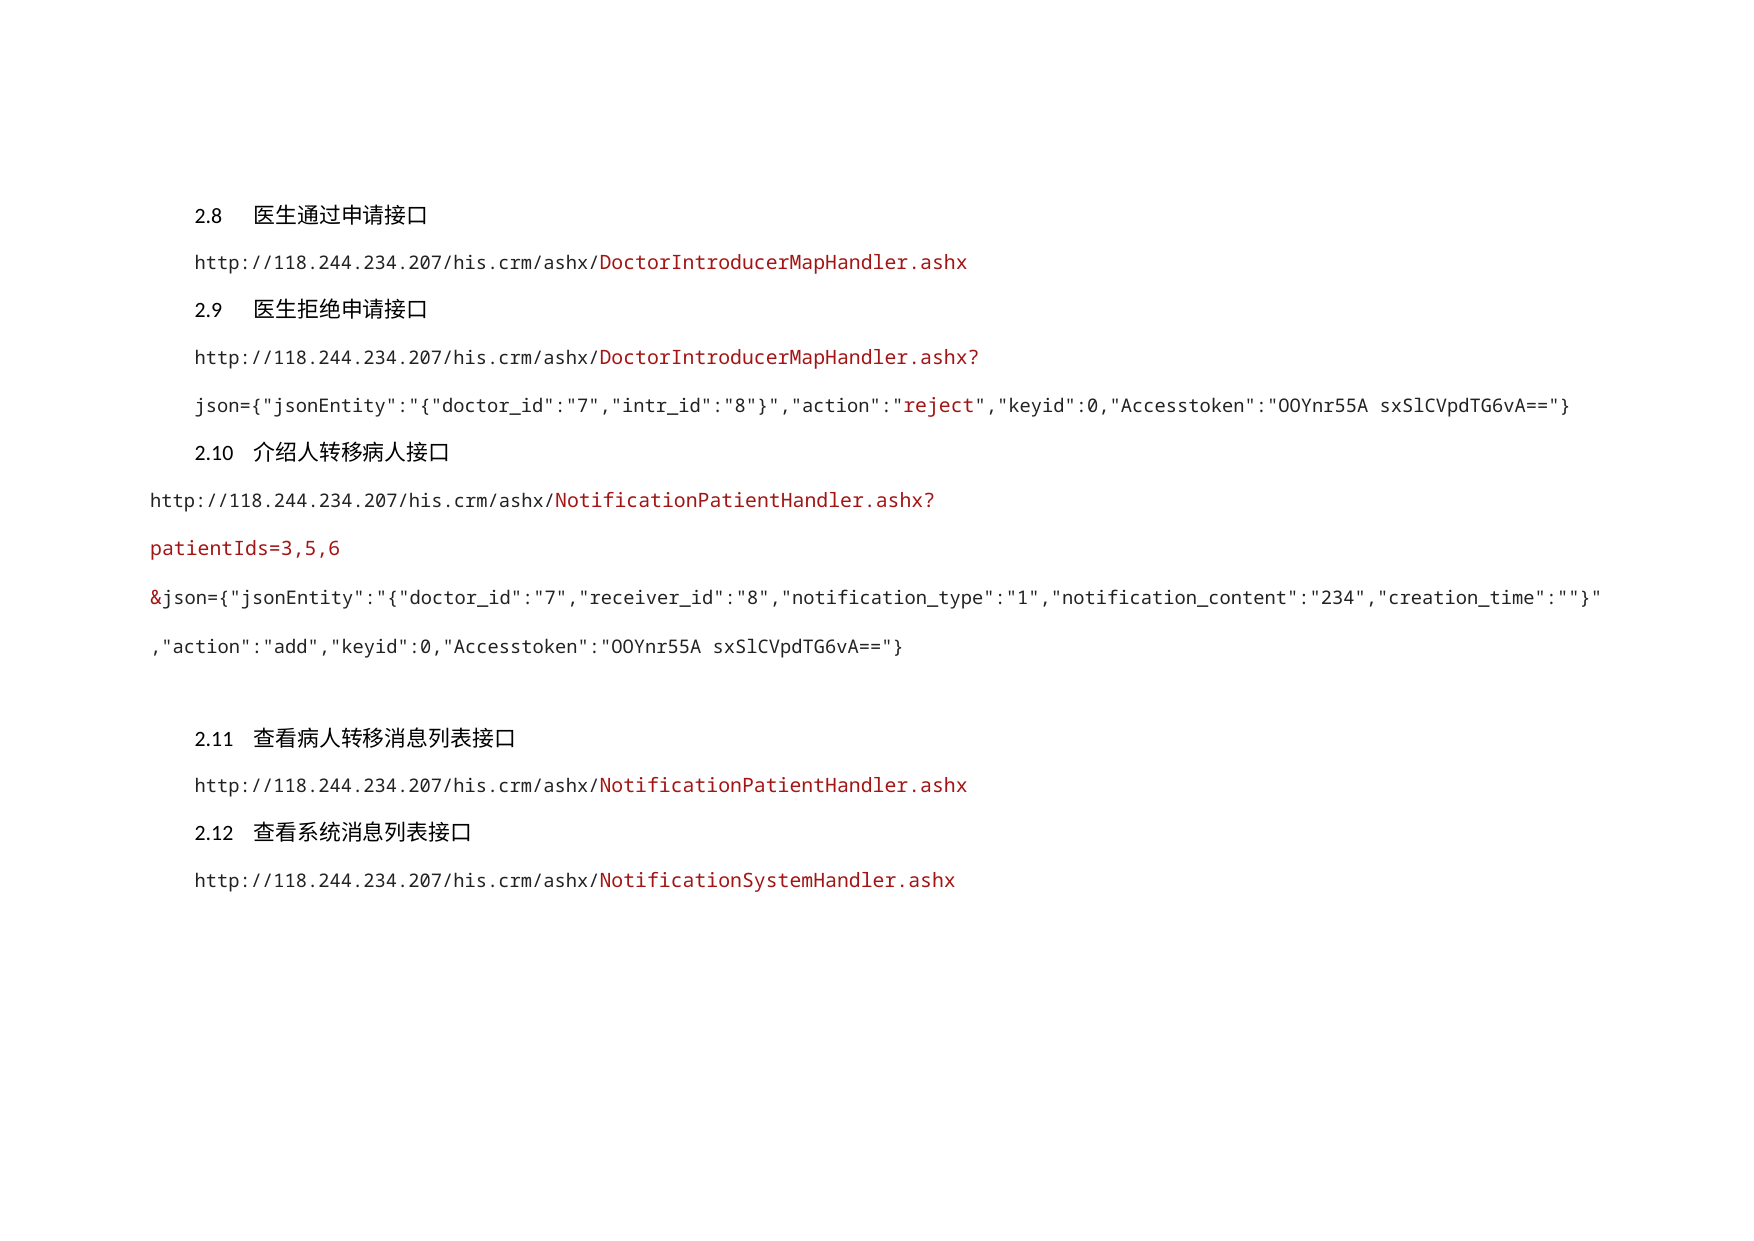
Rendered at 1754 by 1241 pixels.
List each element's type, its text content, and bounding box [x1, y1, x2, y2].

list 查看系统消息列表接口 [194, 815, 1604, 847]
list 医生拒绝申请接口 [194, 292, 1604, 324]
list 介绍人转移病人接口 [194, 435, 1604, 467]
list 查看病人转移消息列表接口 [194, 721, 1604, 753]
list http://118.244.234.207/his.crm/ashx/DoctorIntroducerMapHandler.ashx? json={"jsonEntity":"{"doctor_id":"7","intr_id":"8"}","action":"reject","keyid":0,"Accesstoken":"OOYnr55A sxSlCVpdTG6vA=="} [194, 340, 1604, 421]
list 医生通过申请接口 [194, 198, 1604, 230]
list http://118.244.234.207/his.crm/ashx/DoctorIntroducerMapHandler.ashx [194, 246, 1604, 278]
text http://118.244.234.207/his.crm/ashx/NotificationPatientHandler.ashx? patientIds=3,5,6&json={"jsonEntity":"{"doctor_id":"7","receiver_id":"8","notification_type":"1","notification_content":"234","creation_time":""}","action":"add","keyid":0,"Accesstoken":"OOYnr55A sxSlCVpdTG6vA=="} [150, 483, 1604, 662]
list http://118.244.234.207/his.crm/ashx/NotificationPatientHandler.ashx [194, 769, 1604, 801]
list http://118.244.234.207/his.crm/ashx/NotificationSystemHandler.ashx [194, 863, 1604, 896]
